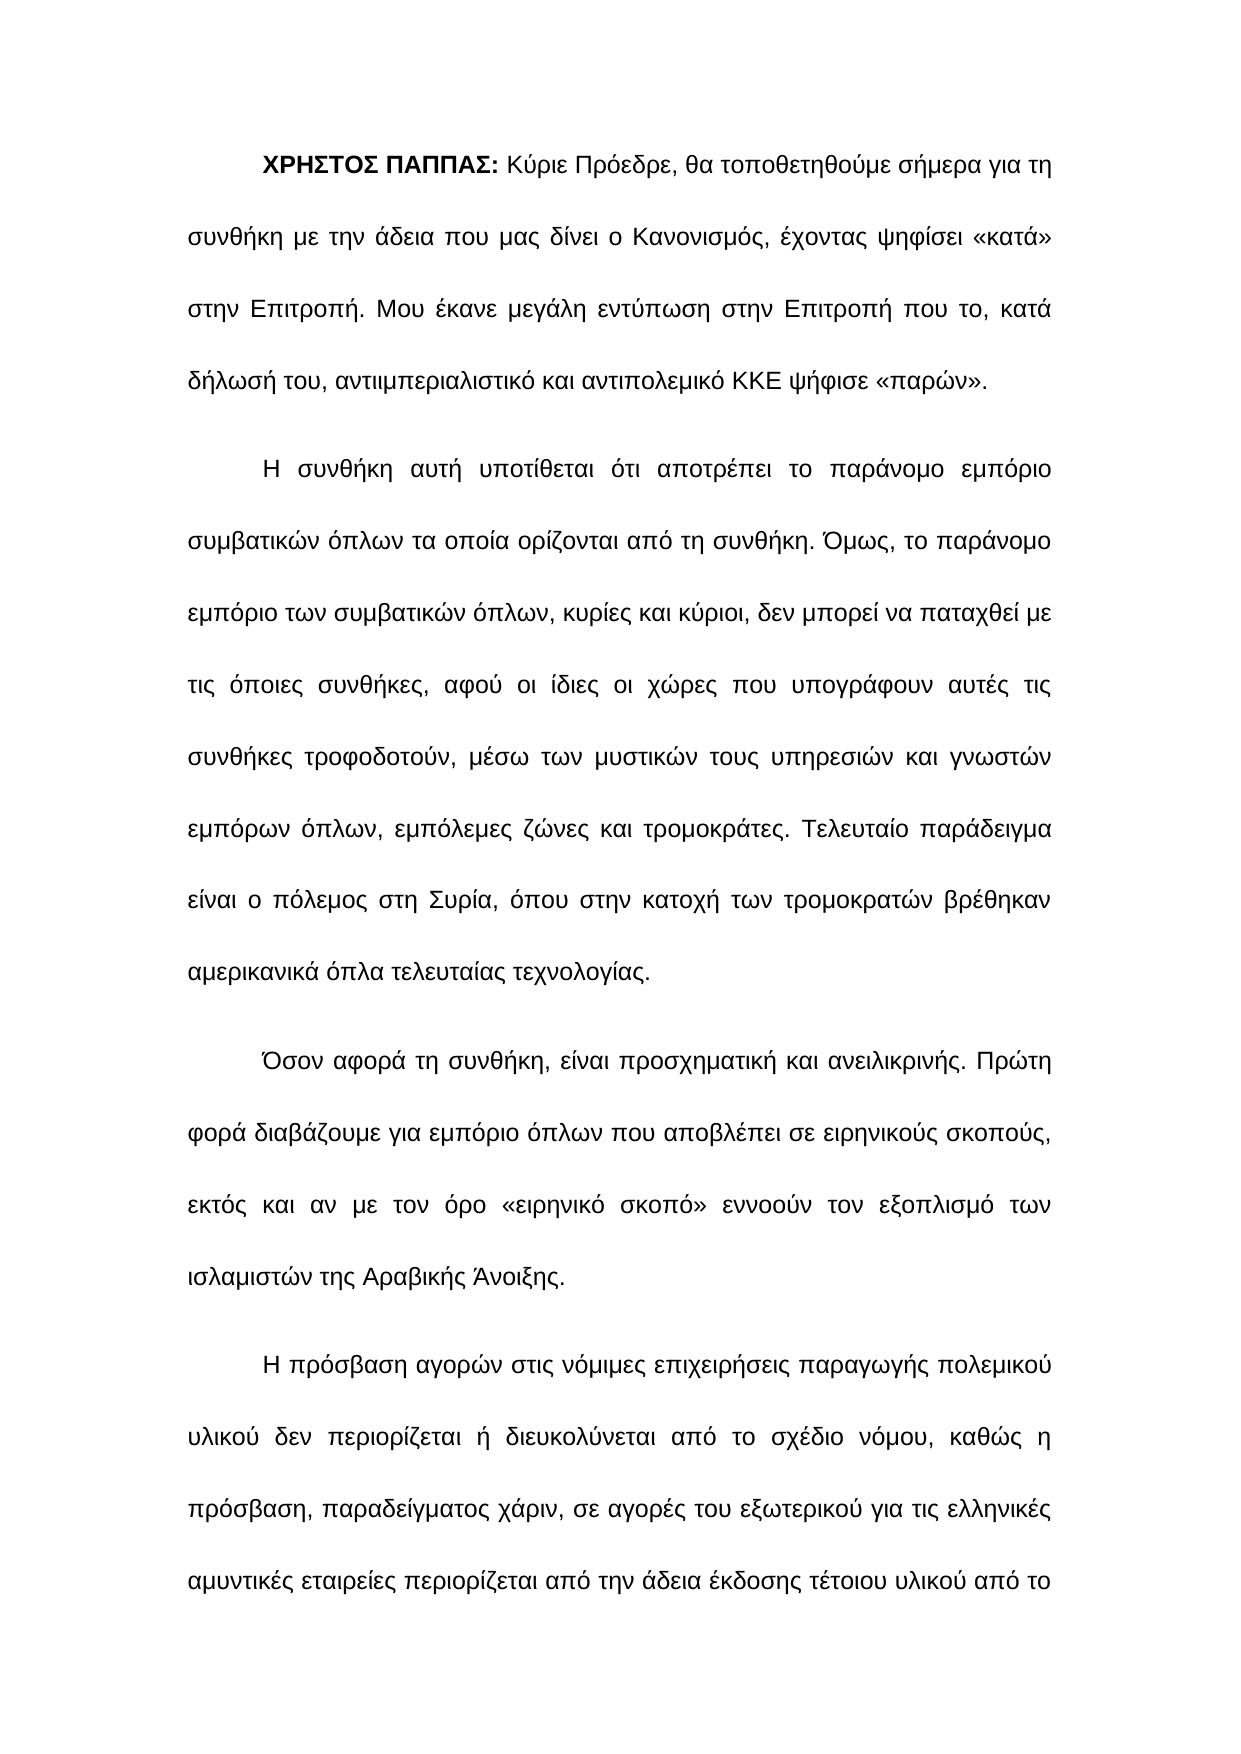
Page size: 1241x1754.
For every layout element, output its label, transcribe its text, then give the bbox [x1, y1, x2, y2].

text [187, 1350, 1053, 1594]
text Η συνθήκη αυτή υποτίθεται ότι αποτρέπει το παράνομο εμπόριο συμβατικών όπλων τα οποία ορίζονται από τη συνθήκη. Όμως, το παράνομο εμπόριο των συμβατικών όπλων, κυρίες και κύριοι, δεν μπορεί να παταχθεί με τις όποιες συνθήκες, αφού οι ίδιες οι χώρες που υπογράφουν αυτές τις συνθήκες τροφοδοτούν, μέσω των μυστικών τους υπηρεσιών και γνωστών εμπόρων όπλων, εμπόλεμες ζώνες και τρομοκράτες. Τελευταίο παράδειγμα είναι ο πόλεμος στη Συρία, όπου στην κατοχή των τρομοκρατών βρέθηκαν αμερικανικά όπλα τελευταίας τεχνολογίας. [187, 454, 1053, 986]
text ΧΡΗΣΤΟΣ ΠΑΠΠΑΣ: Κύριε Πρόεδρε, θα τοποθετηθούμε σήμερα για τη συνθήκη με την άδεια που μας δίνει ο Κανονισμός, έχοντας ψηφίσει «κατά» στην Επιτροπή. Μου έκανε μεγάλη εντύπωση στην Επιτροπή που το, κατά δήλωσή του, αντιιμπεριαλιστικό και αντιπολεμικό ΚΚΕ ψήφισε «παρών». [187, 150, 1053, 394]
text Όσον αφορά τη συνθήκη, είναι προσχηματική και ανειλικρινής. Πρώτη φορά διαβάζουμε για εμπόριο όπλων που αποβλέπει σε ειρηνικούς σκοπούς, εκτός και αν με τον όρο «ειρηνικό σκοπό» εννοούν τον εξοπλισμό των ισλαμιστών της Αραβικής Άνοιξης. [187, 1046, 1053, 1290]
